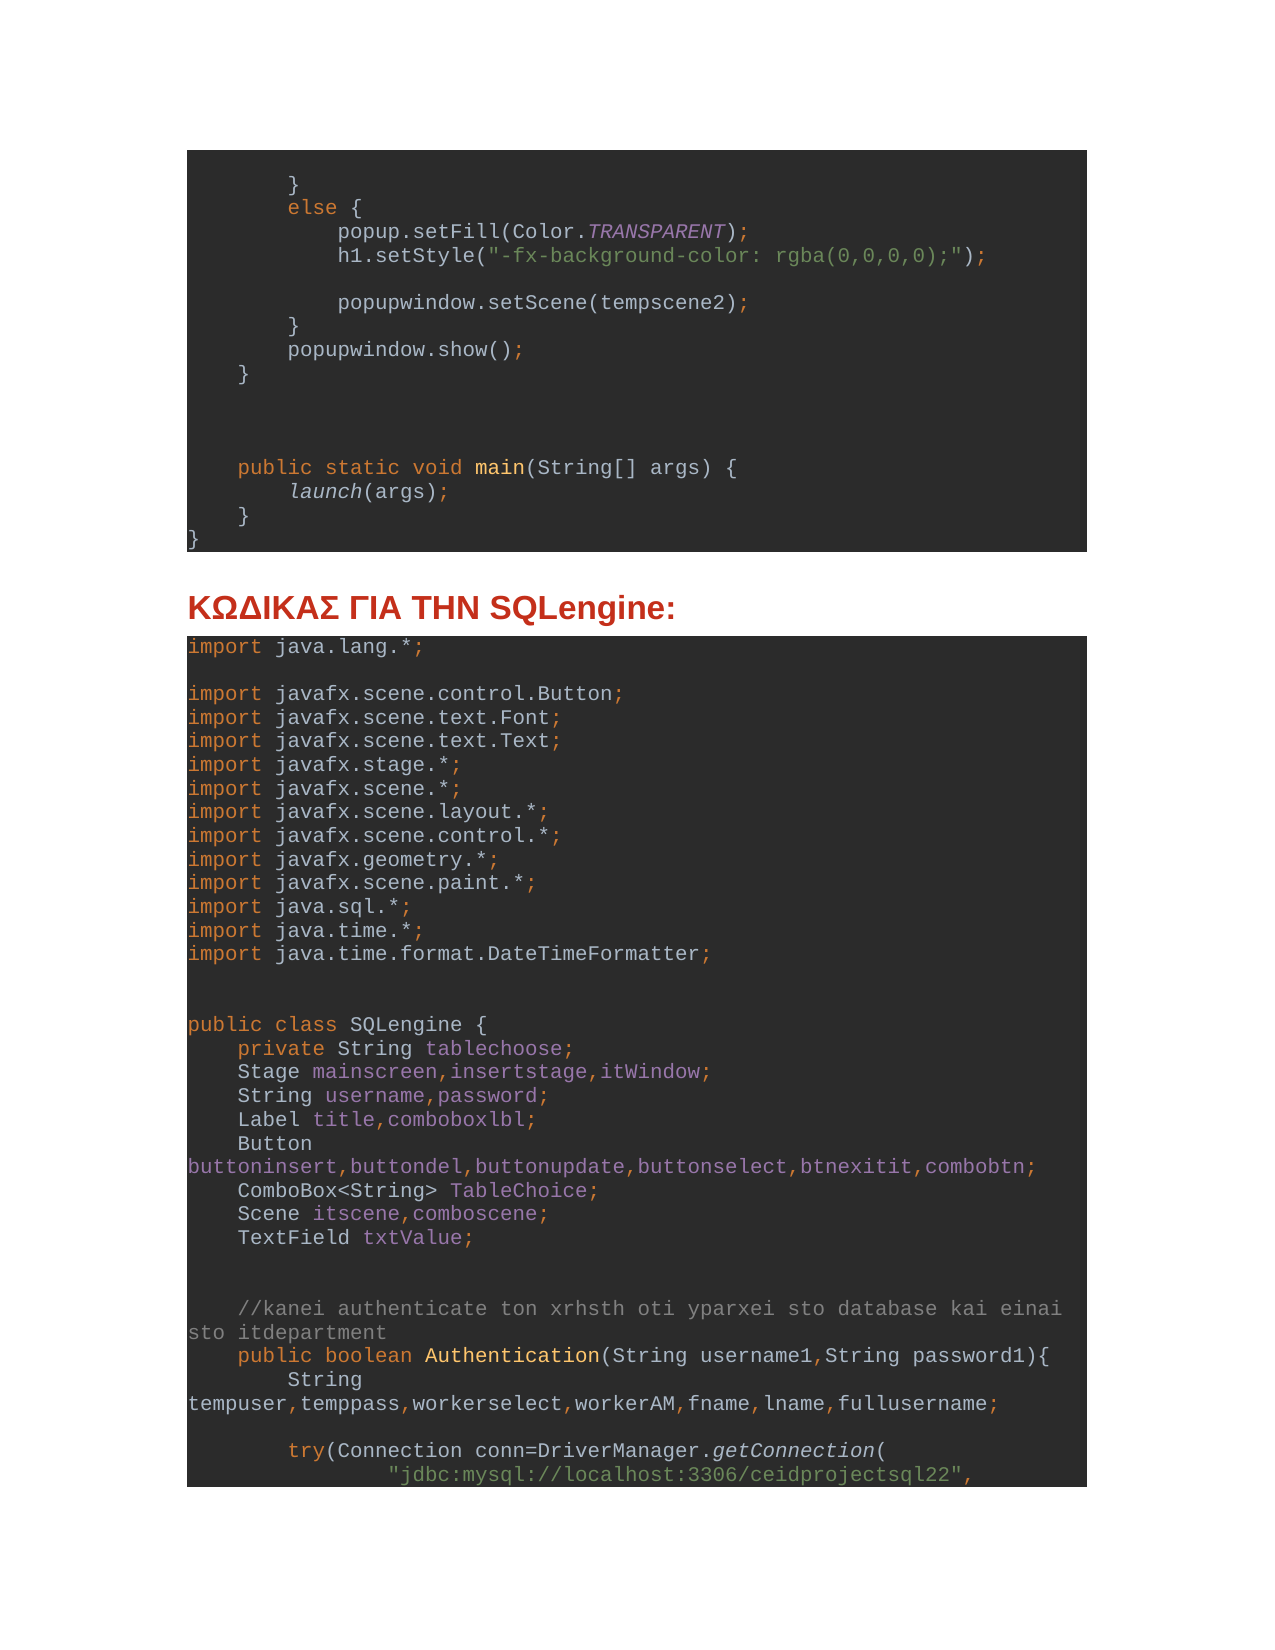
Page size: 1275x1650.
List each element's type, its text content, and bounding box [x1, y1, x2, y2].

text ΚΩΔΙΚΑΣ ΓΙΑ ΤΗΝ SQLengine: [187, 588, 1087, 626]
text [187, 150, 1087, 552]
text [187, 636, 1087, 1487]
